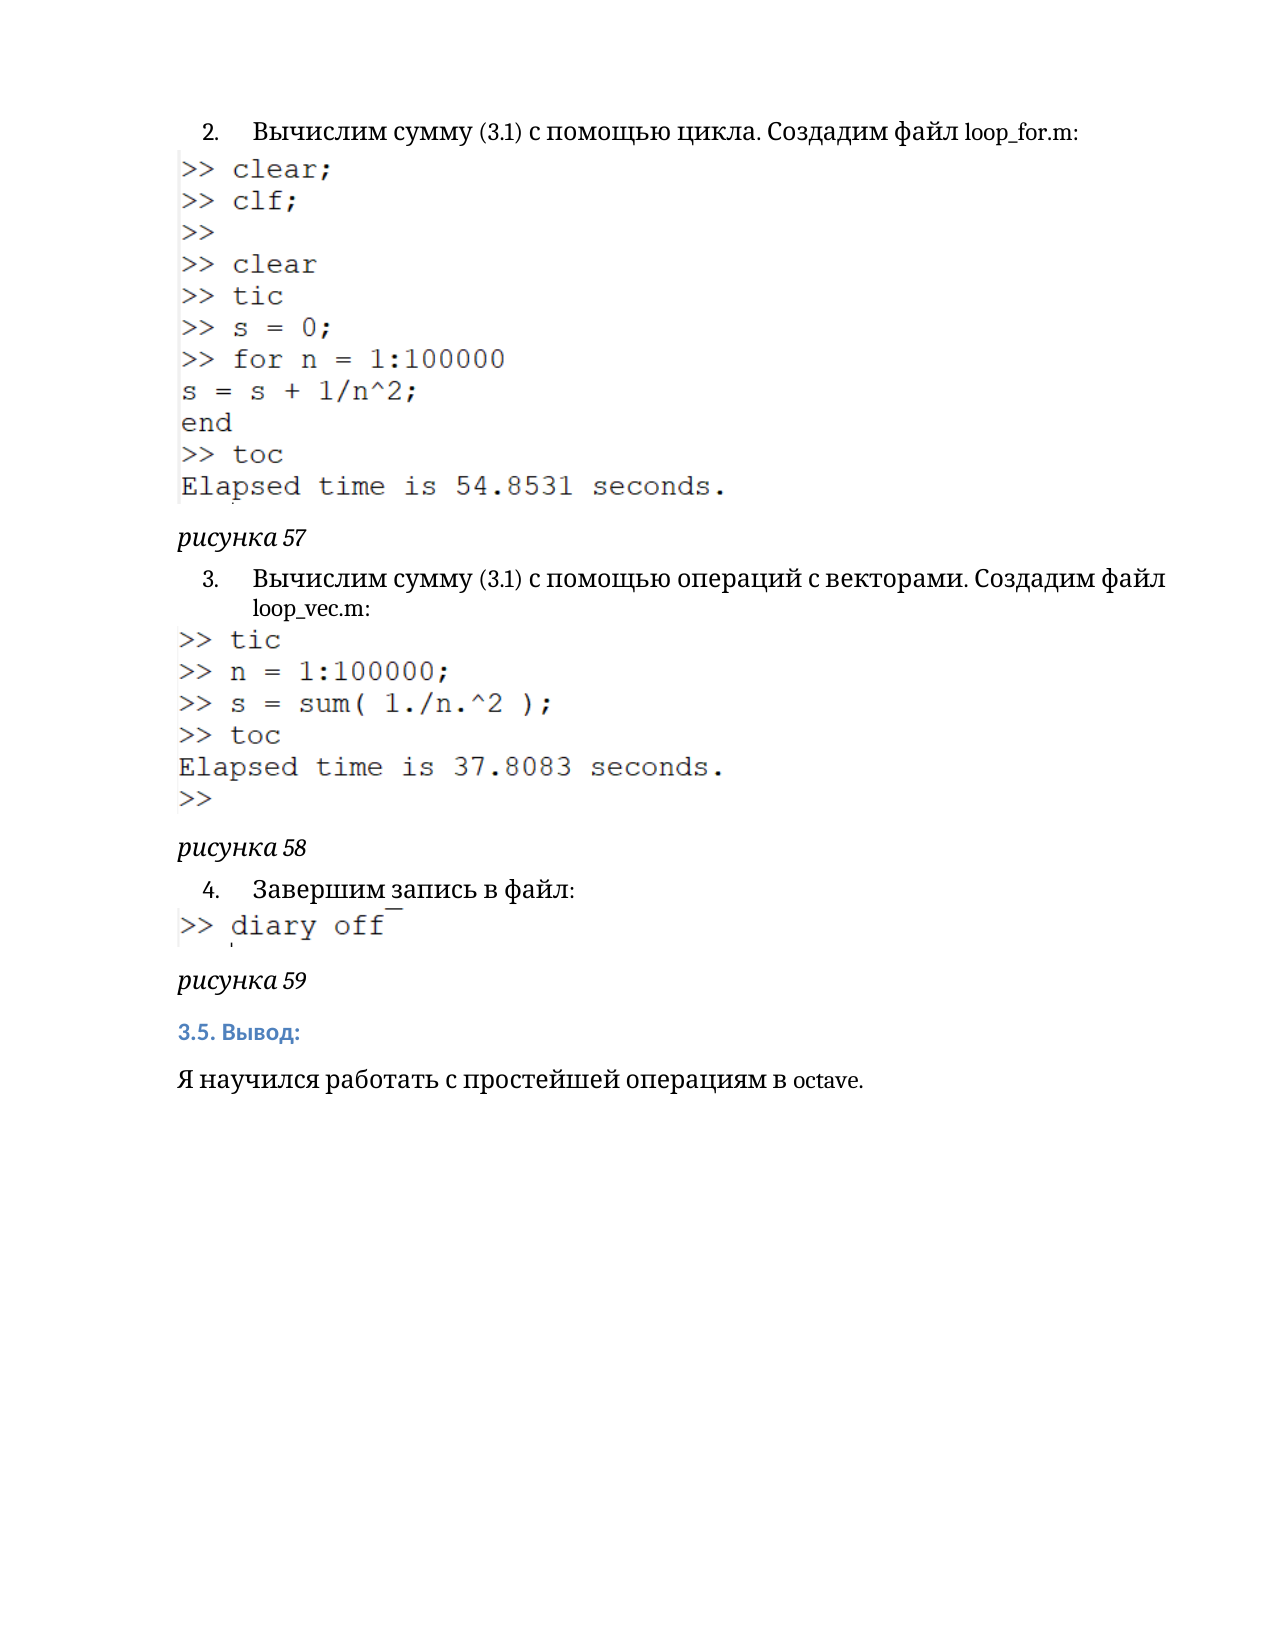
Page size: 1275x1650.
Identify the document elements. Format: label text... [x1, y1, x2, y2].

text Я научился работать с простейшей операциям в octave. [177, 1066, 1186, 1094]
picture [177, 150, 734, 504]
list Вычислим сумму (3.1) с помощью цикла. Создадим файл loop_for.m: [202, 118, 1186, 147]
picture [177, 908, 413, 947]
text рисунка 58 [177, 834, 1186, 863]
list Завершим запись в файл: [202, 876, 1186, 904]
text рисунка 57 [177, 524, 1186, 553]
text рисунка 59 [177, 967, 1186, 996]
picture [177, 626, 739, 814]
subtitle 3.5. Вывод: [177, 1017, 1186, 1047]
list Вычислим сумму (3.1) с помощью операций с векторами. Создадим файл loop_vec.m: [202, 565, 1186, 623]
